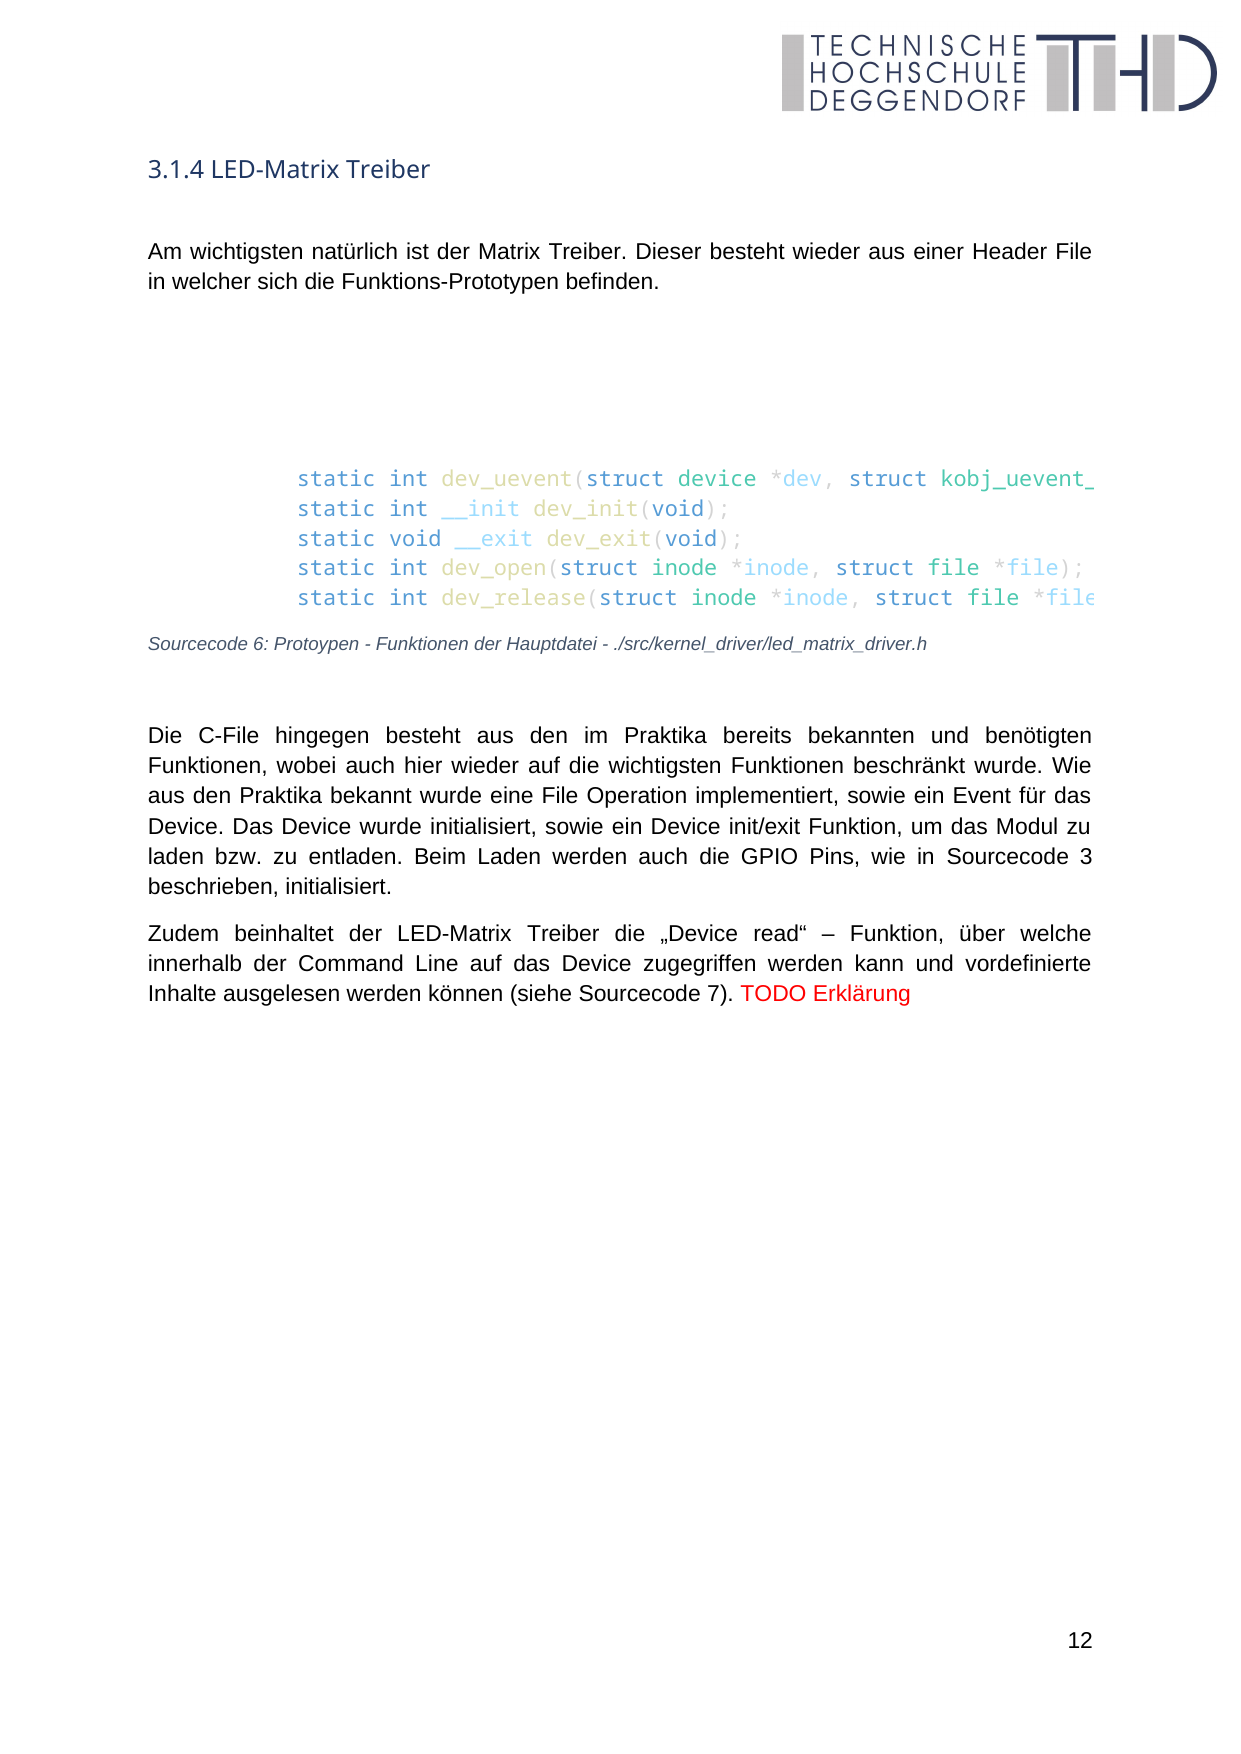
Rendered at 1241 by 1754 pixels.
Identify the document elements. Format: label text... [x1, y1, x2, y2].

text Zudem beinhaltet der LED-Matrix Treiber die „Device read“ – Funktion, über welche innerhalb der Command Line auf das Device zugegriffen werden kann und vordefinierte Inhalte ausgelesen werden können (siehe Sourcecode 7). TODO Erklärung [148, 920, 1093, 1007]
subtitle 3.1.4 LED-Matrix Treiber [148, 152, 1093, 186]
text Am wichtigsten natürlich ist der Matrix Treiber. Dieser besteht wieder aus einer Header File in welcher sich die Funktions-Prototypen befinden. [148, 238, 1093, 294]
text Die C-File hingegen besteht aus den im Praktika bereits bekannten und benötigten Funktionen, wobei auch hier wieder auf die wichtigsten Funktionen beschränkt wurde. Wie aus den Praktika bekannt wurde eine File Operation implementiert, sowie ein Event für das Device. Das Device wurde initialisiert, sowie ein Device init/exit Funktion, um das Modul zu laden bzw. zu entladen. Beim Laden werden auch die GPIO Pins, wie in Sourcecode 3 beschrieben, initialisiert. [148, 722, 1093, 899]
picture [780, 21, 1223, 117]
